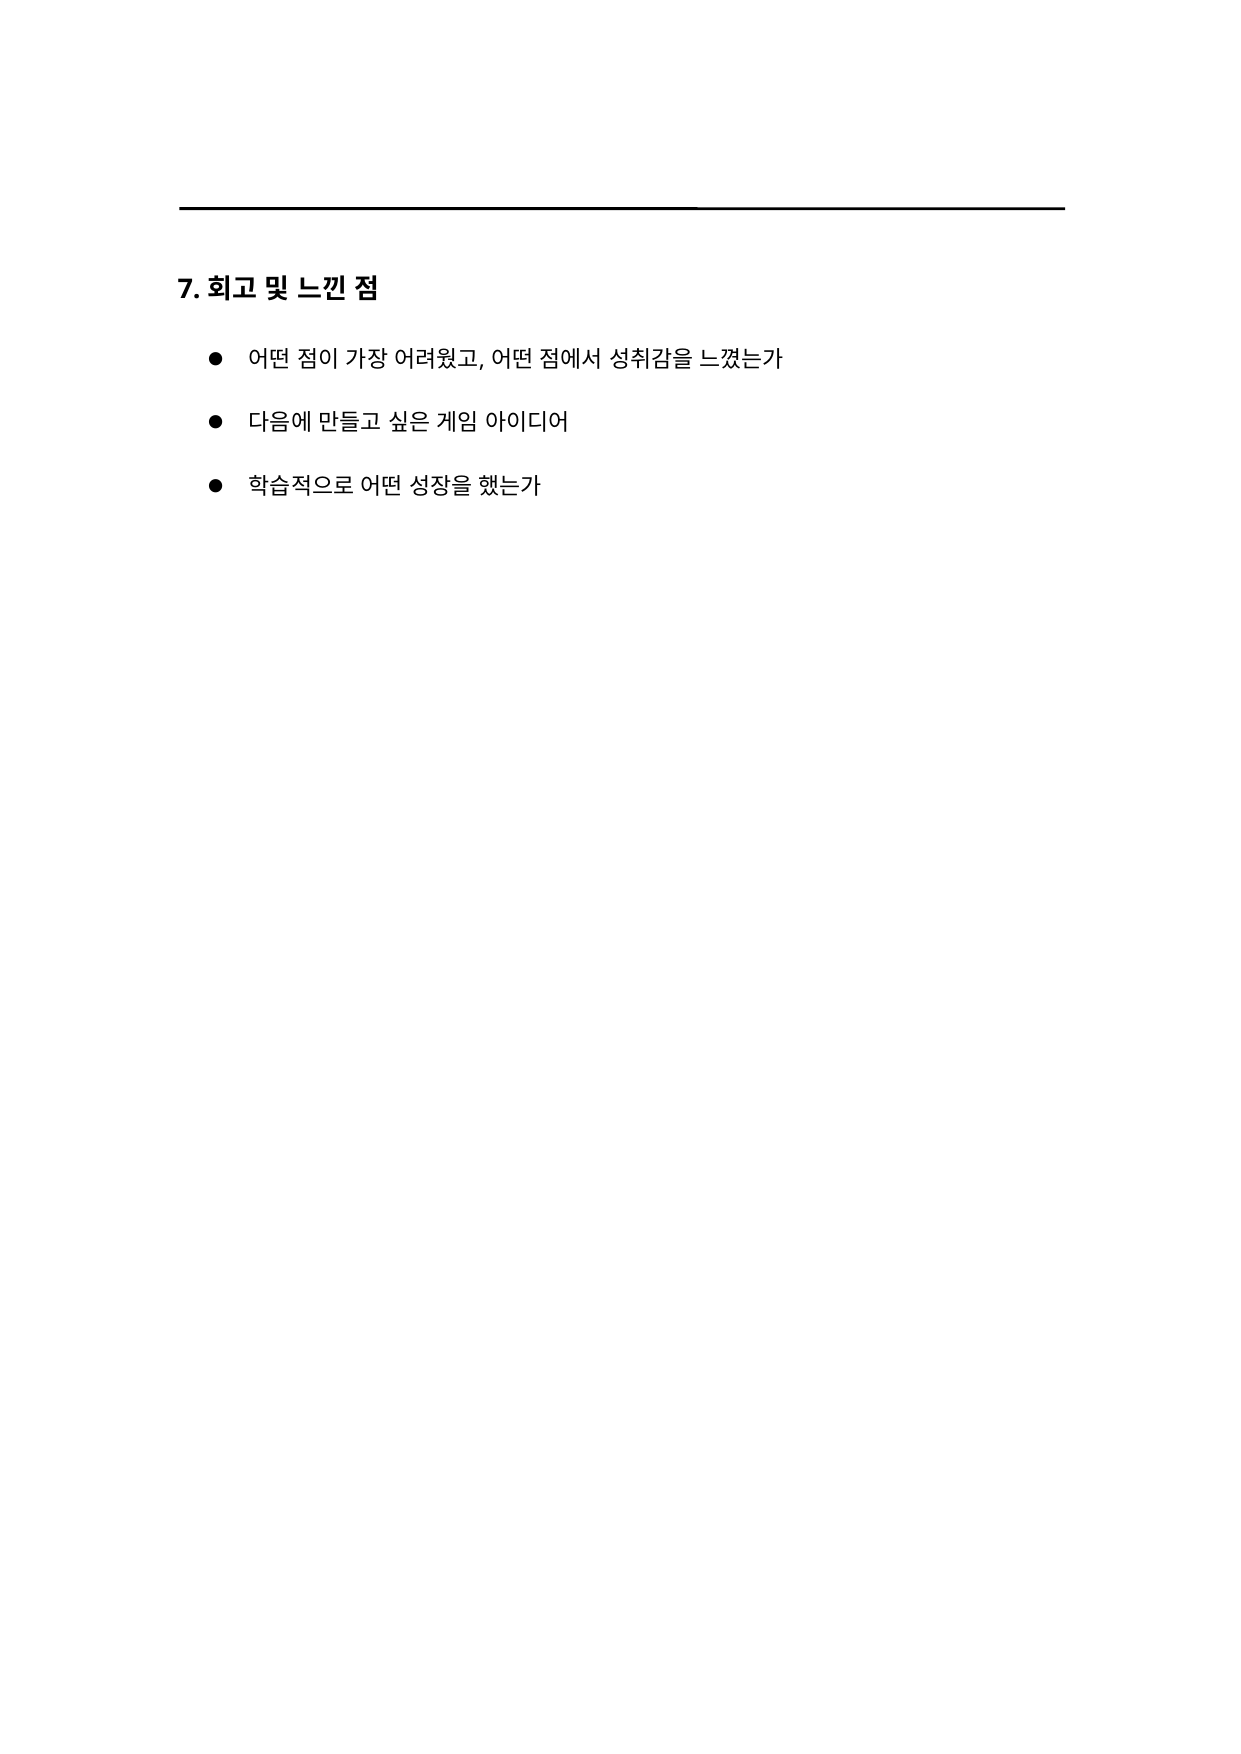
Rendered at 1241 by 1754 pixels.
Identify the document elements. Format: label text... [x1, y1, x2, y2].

list 어떤 점이 가장 어려웠고, 어떤 점에서 성취감을 느꼈는가 [207, 340, 1063, 374]
list 다음에 만들고 싶은 게임 아이디어 [207, 404, 1063, 437]
text 7. 회고 및 느낀 점 [177, 267, 1063, 306]
list 학습적으로 어떤 성장을 했는가 [207, 468, 1063, 501]
